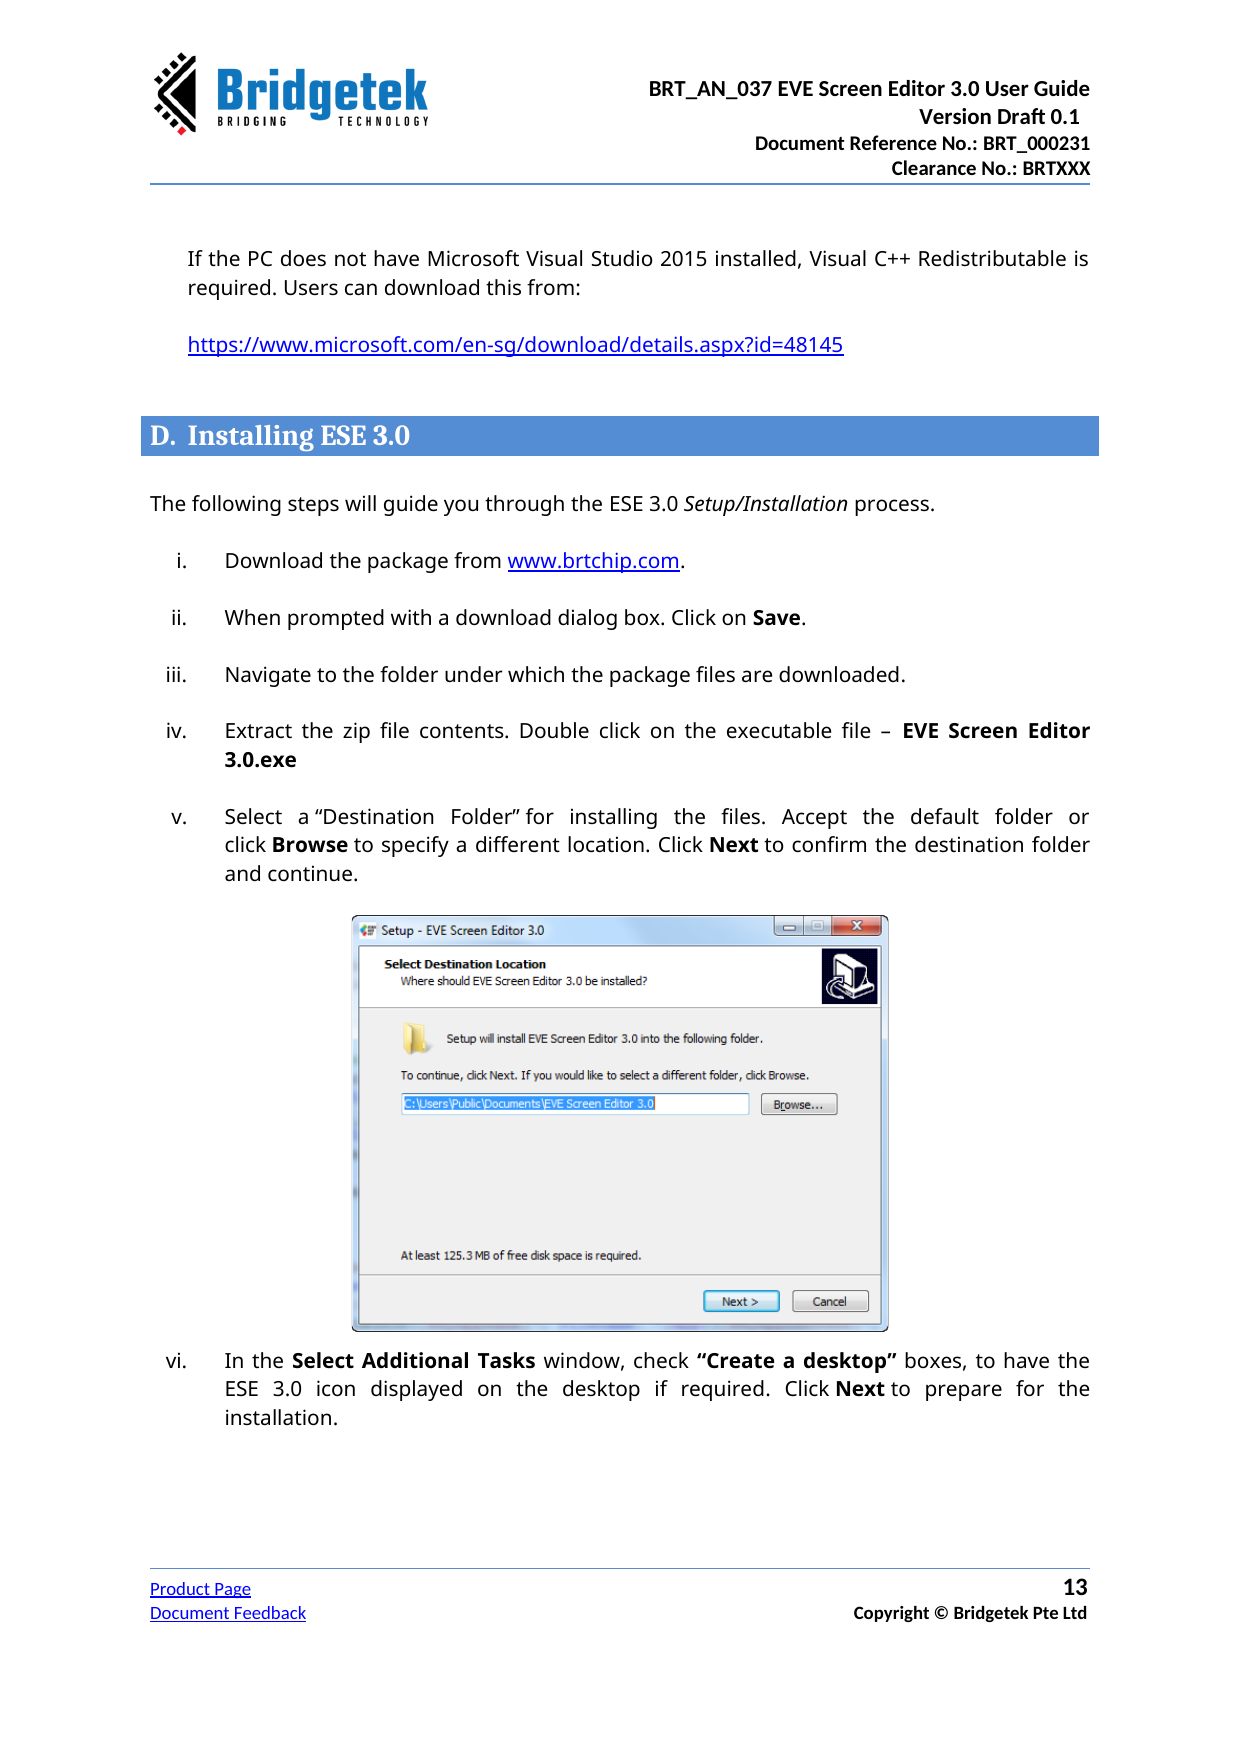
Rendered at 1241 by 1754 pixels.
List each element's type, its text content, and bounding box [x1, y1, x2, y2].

subtitle Installing ESE 3.0 [142, 417, 1098, 455]
list In the Select Additional Tasks window, check “Create a desktop” boxes, to have the ESE 3.0 icon displayed on the desktop if required. Click Next to prepare for the installation. [187, 1346, 1090, 1431]
list https://www.microsoft.com/en-sg/download/details.aspx?id=48145 [187, 330, 1090, 358]
picture [351, 915, 889, 1332]
list Select a “Destination Folder” for installing the files. Accept the default folder or click Browse to specify a different location. Click Next to confirm the destination folder and continue. [187, 802, 1090, 887]
text The following steps will guide you through the ESE 3.0 Setup/Installation process. [150, 489, 1090, 518]
list Download the package from www.brtchip.com. [187, 546, 1090, 574]
list When prompted with a download dialog box. Click on Save. [187, 603, 1090, 631]
list Extract the zip file contents. Double click on the executable file – EVE Screen Editor 3.0.exe [187, 717, 1090, 773]
list Navigate to the folder under which the package files are downloaded. [187, 660, 1090, 688]
list If the PC does not have Microsoft Visual Studio 2015 installed, Visual C++ Redistributable is required. Users can download this from: [187, 244, 1090, 301]
picture [146, 48, 429, 137]
